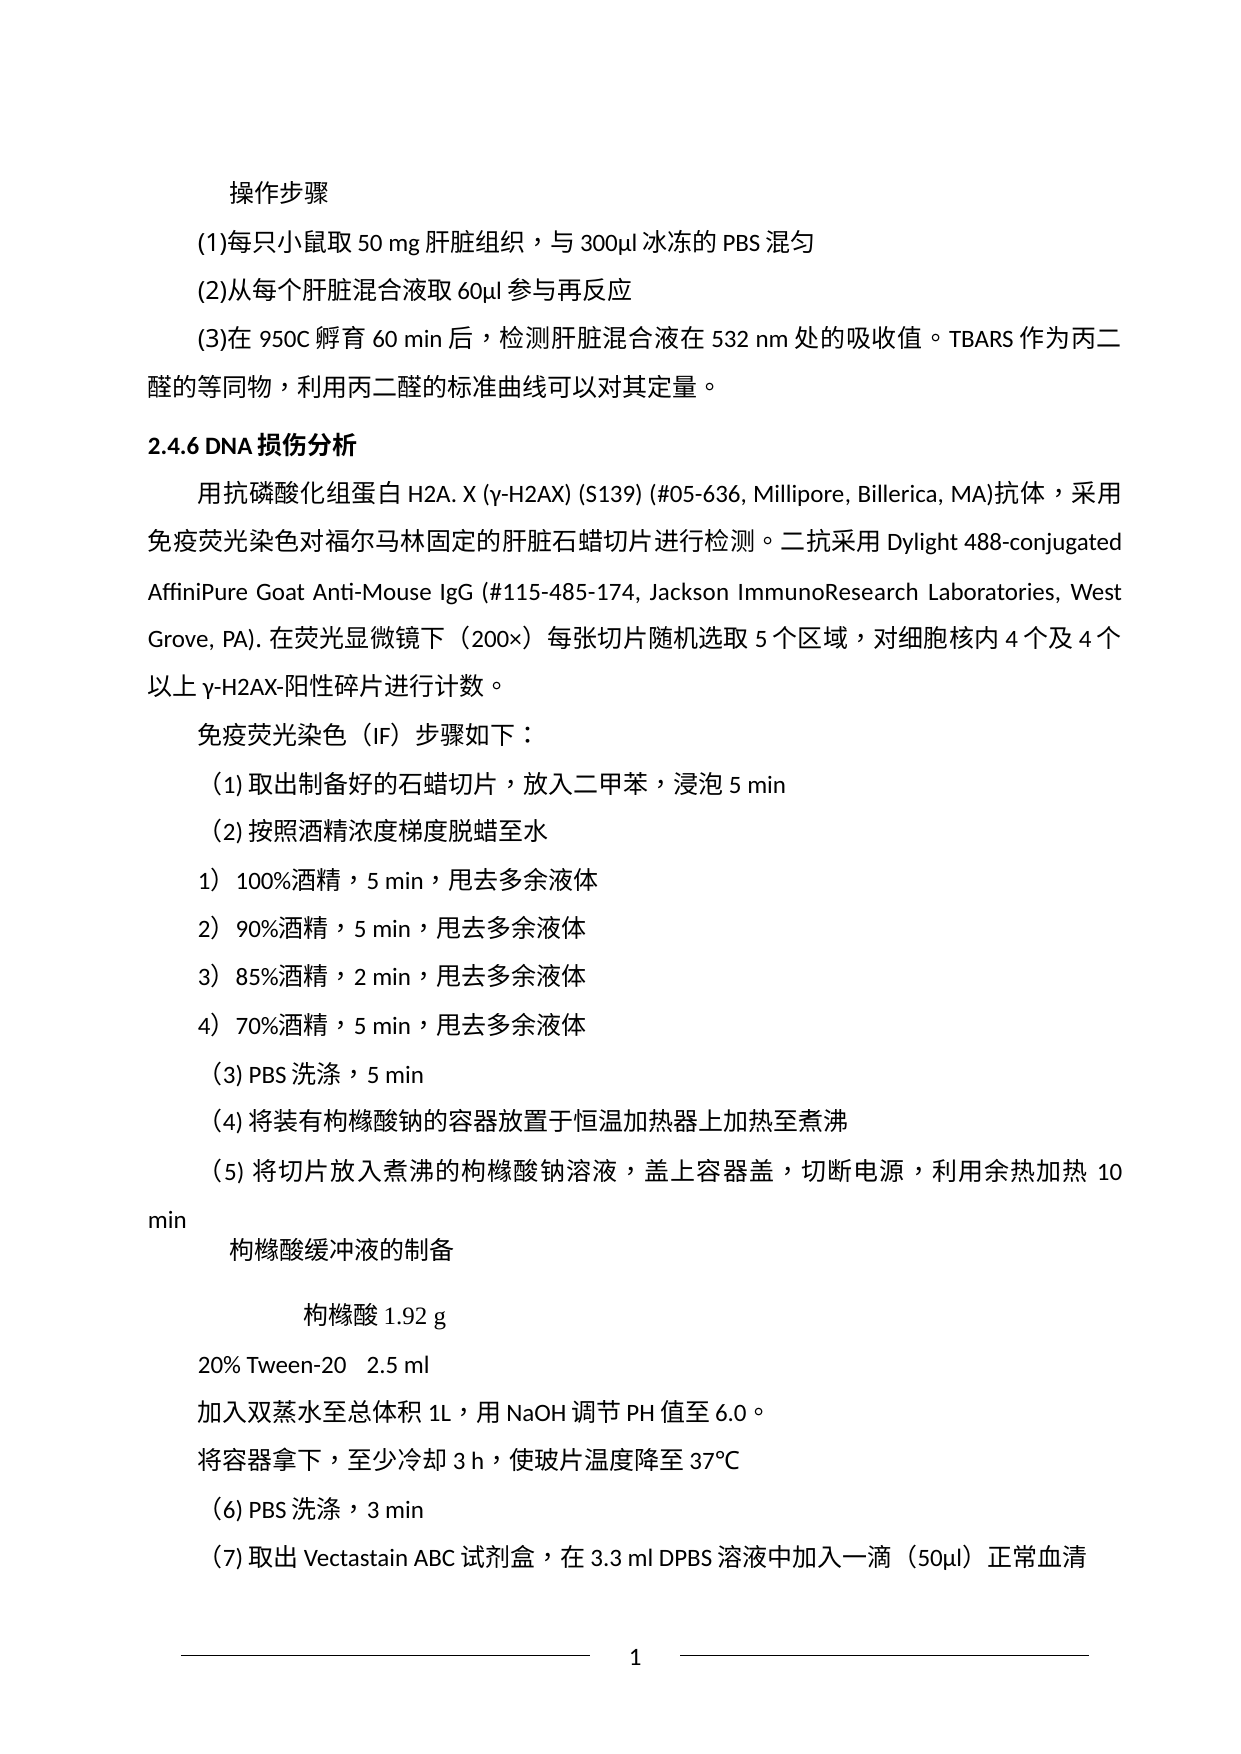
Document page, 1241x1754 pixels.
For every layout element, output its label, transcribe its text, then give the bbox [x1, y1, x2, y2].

text (3)在950C孵育60 min后，检测肝脏混合液在532 nm处的吸收值。TBARS作为丙二醛的等同物，利用丙二醛的标准曲线可以对其定量。 [148, 307, 1122, 403]
text 2）90%酒精，5 min，甩去多余液体 [148, 896, 1122, 945]
text 1）100%酒精，5 min，甩去多余液体 [148, 848, 1122, 896]
text 枸橼酸1.92 g [253, 1283, 1122, 1332]
text 4）70%酒精，5 min，甩去多余液体 [148, 993, 1122, 1041]
text 操作步骤 [179, 162, 1122, 210]
subtitle （3) PBS洗涤，5 min [148, 1041, 1122, 1090]
subtitle （6) PBS洗涤，3 min [148, 1477, 1122, 1525]
text 将容器拿下，至少冷却3 h，使玻片温度降至37℃ [148, 1428, 1122, 1477]
text 3）85%酒精，2 min，甩去多余液体 [148, 945, 1122, 993]
subtitle （5) 将切片放入煮沸的枸橼酸钠溶液，盖上容器盖，切断电源，利用余热加热10 min [148, 1138, 1122, 1235]
text 加入双蒸水至总体积1L，用NaOH调节PH值至6.0。 [148, 1380, 1122, 1428]
subtitle 2.4.6 DNA损伤分析 [148, 427, 1122, 461]
text 用抗磷酸化组蛋白H2A. X (γ-H2AX) (S139) (#05-636, Millipore, Billerica, MA)抗体，采用免疫荧光染色对福尔马林固定的肝脏石蜡切片进行检测。二抗采用Dylight 488-conjugated AffiniPure Goat Anti-Mouse IgG (#115-485-174, Jackson ImmunoResearch Laboratories, West Grove, PA). 在荧光显微镜下（200×）每张切片随机选取5个区域，对细胞核内4个及4个以上γ-H2AX-阳性碎片进行计数。 [148, 461, 1122, 703]
text 枸橼酸缓冲液的制备 [179, 1235, 1122, 1266]
subtitle （1) 取出制备好的石蜡切片，放入二甲苯，浸泡5 min [148, 751, 1122, 800]
text (1)每只小鼠取50 mg肝脏组织，与300μl冰冻的PBS混匀 [148, 210, 1122, 258]
text 免疫荧光染色（IF）步骤如下： [148, 703, 1122, 751]
subtitle （4) 将装有枸橼酸钠的容器放置于恒温加热器上加热至煮沸 [148, 1090, 1122, 1138]
text (2)从每个肝脏混合液取60μl参与再反应 [148, 258, 1122, 307]
subtitle （2) 按照酒精浓度梯度脱蜡至水 [148, 800, 1122, 848]
text 20% Tween-20 2.5 ml [148, 1332, 1122, 1380]
subtitle （7) 取出Vectastain ABC试剂盒，在3.3 ml DPBS溶液中加入一滴（50μl）正常血清 [148, 1525, 1122, 1573]
